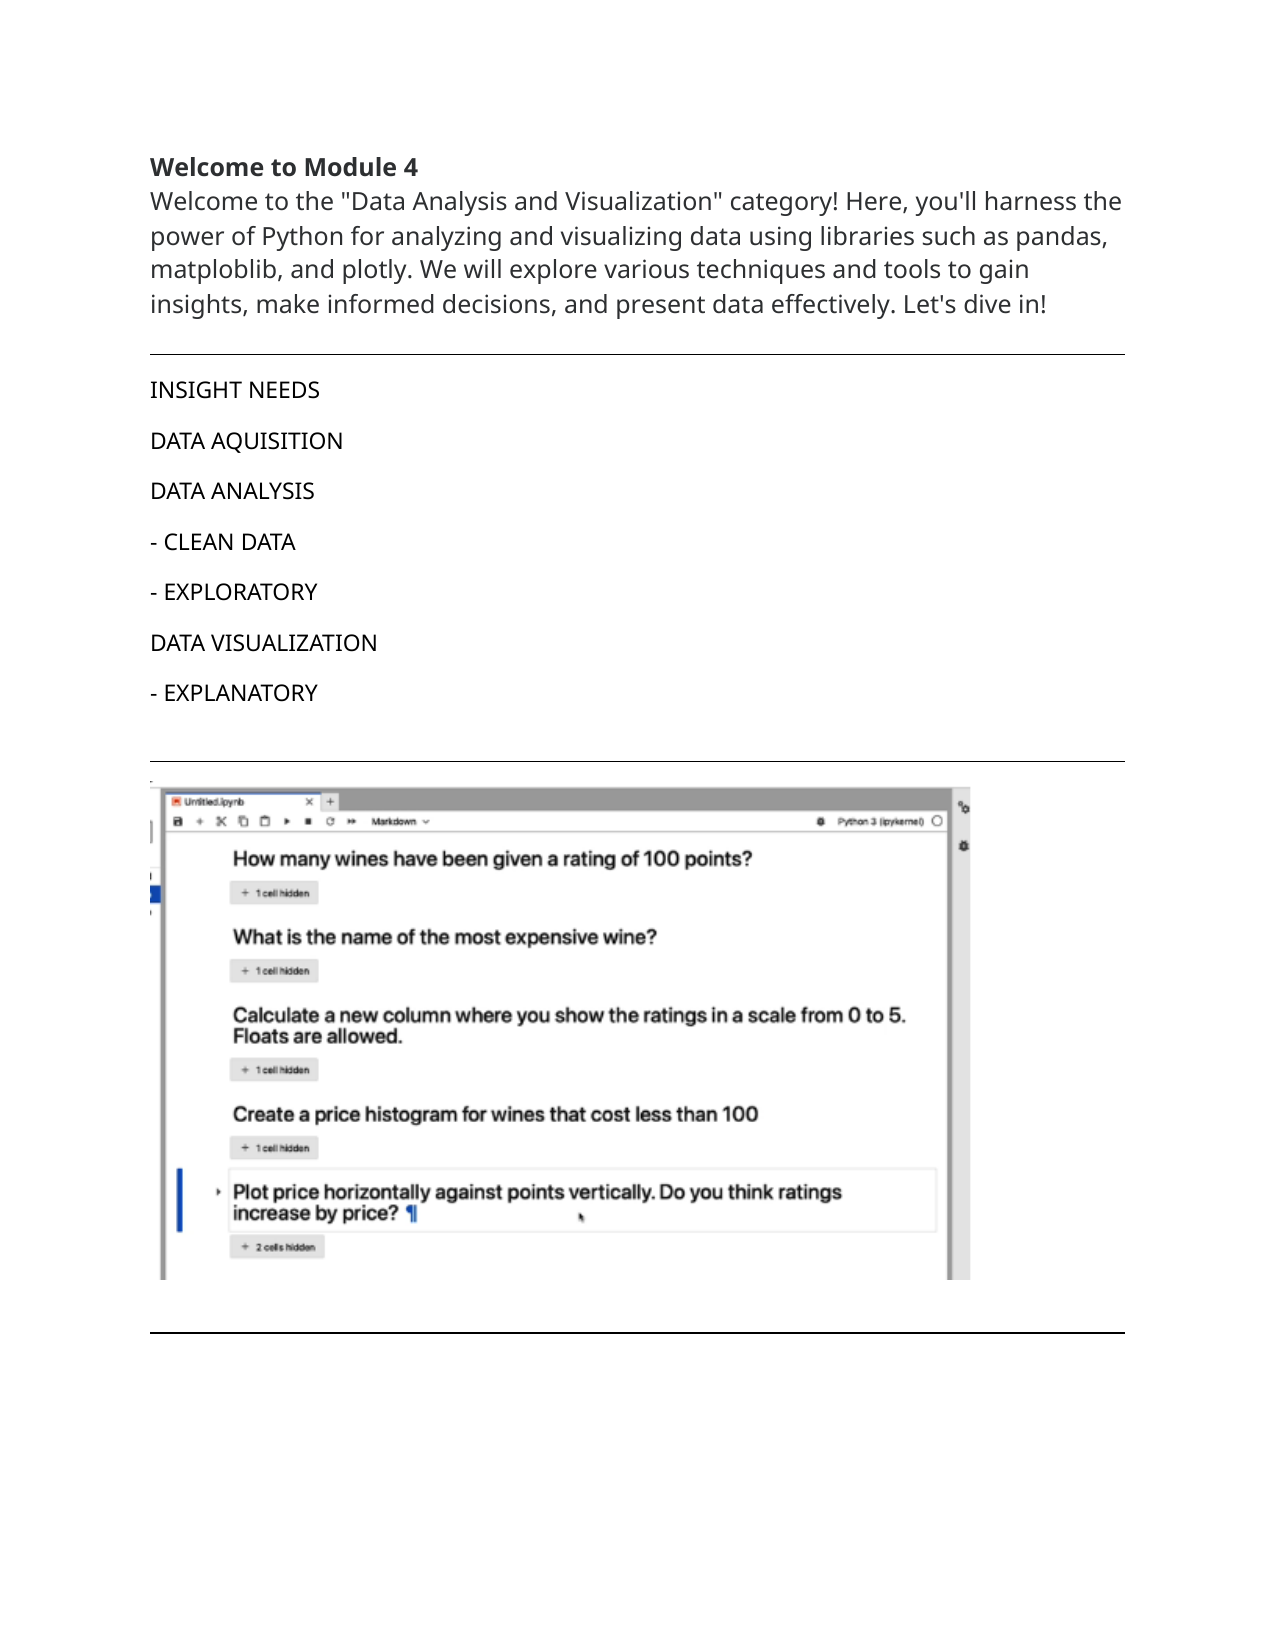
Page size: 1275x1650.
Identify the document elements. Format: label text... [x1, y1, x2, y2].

text DATA AQUISITION [150, 425, 1125, 456]
text DATA ANALYSIS [150, 475, 1125, 506]
text Welcome to the "Data Analysis and Visualization" category! Here, you'll harness the power of Python for analyzing and visualizing data using libraries such as pandas, matploblib, and plotly. We will explore various techniques and tools to gain insights, make informed decisions, and present data effectively. Let's dive in! [150, 184, 1125, 320]
text - CLEAN DATA [150, 526, 1125, 557]
text DATA VISUALIZATION [150, 626, 1125, 658]
picture [150, 781, 971, 1280]
text INSIGHT NEEDS [150, 374, 1125, 406]
text - EXPLORATORY [150, 576, 1125, 607]
text - EXPLANATORY [150, 677, 1125, 708]
text Welcome to Module 4 [150, 150, 1125, 184]
